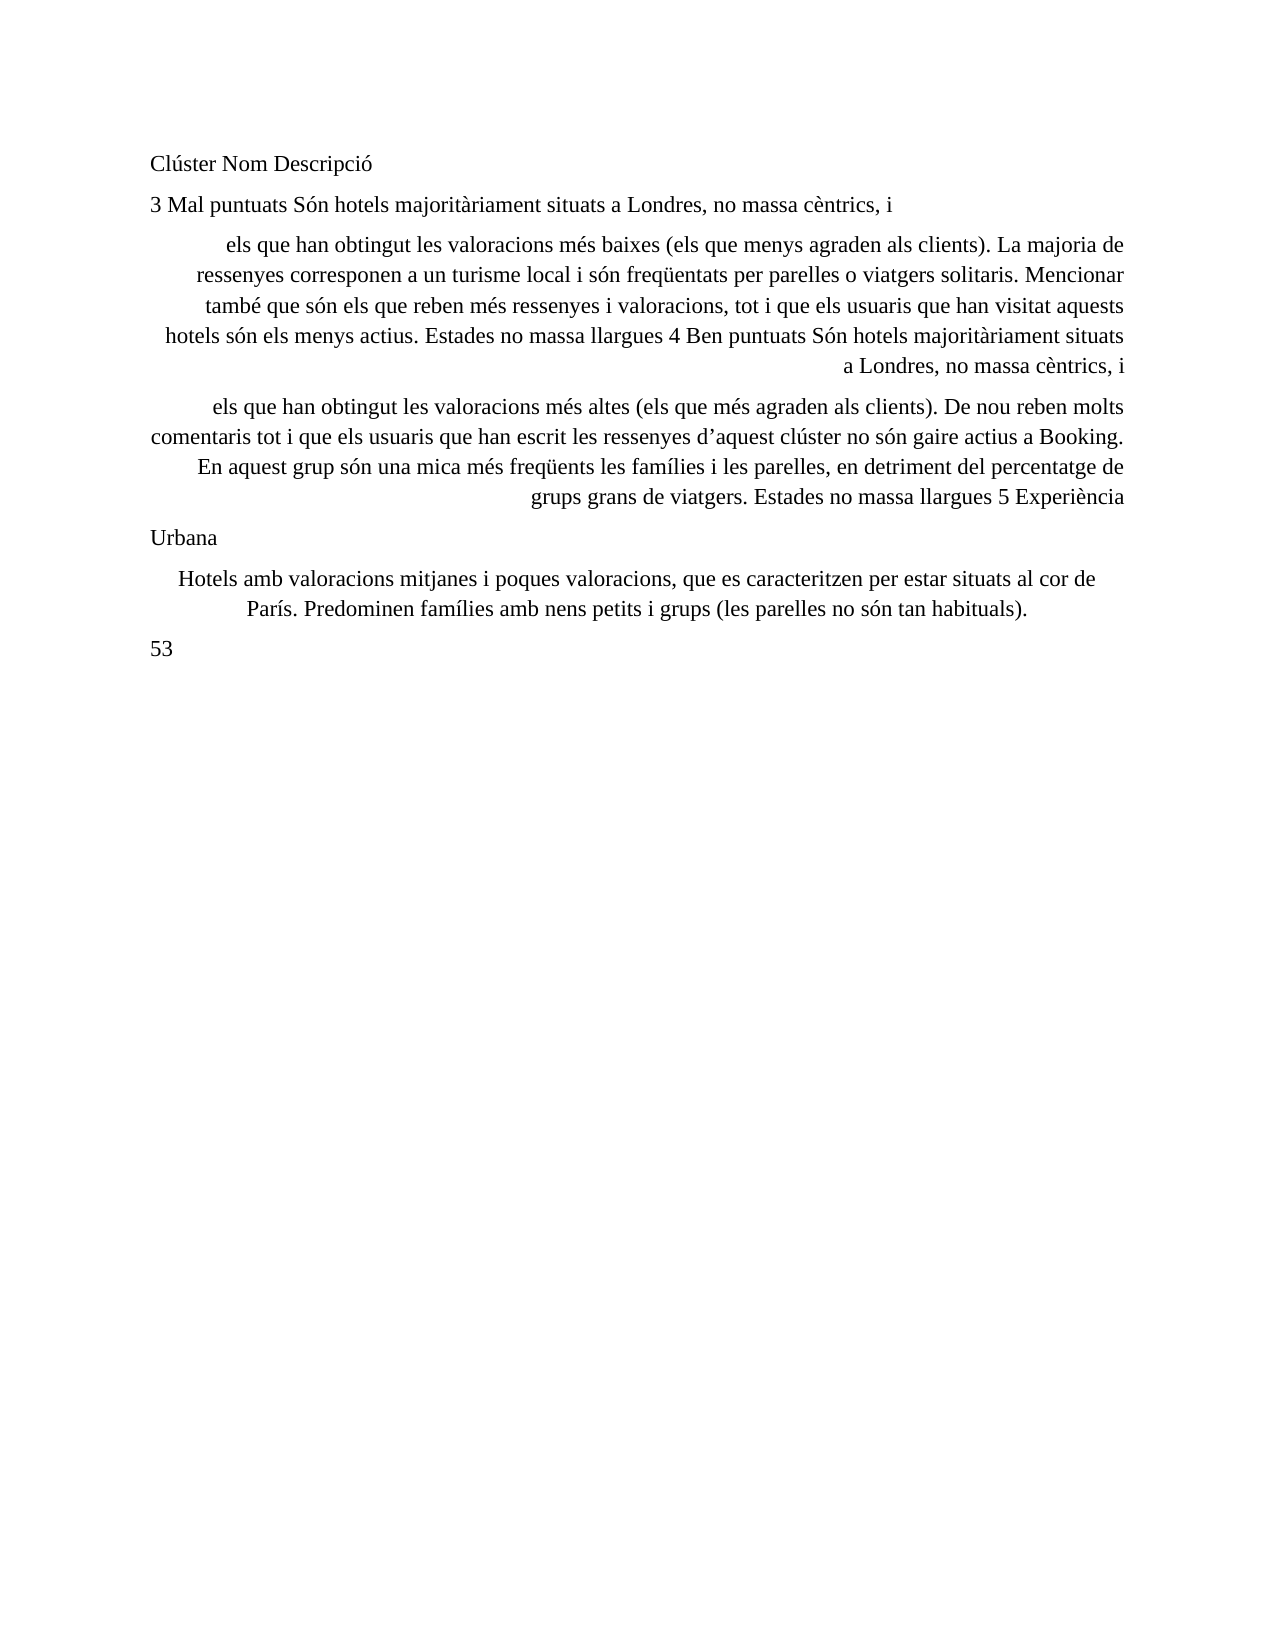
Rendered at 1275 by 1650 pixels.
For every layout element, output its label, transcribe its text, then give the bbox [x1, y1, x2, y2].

text els que han obtingut les valoracions més baixes (els que menys agraden als clients). La majoria de ressenyes corresponen a un turisme local i són freqüentats per parelles o viatgers solitaris. Mencionar també que són els que reben més ressenyes i valoracions, tot i que els usuaris que han visitat aquests hotels són els menys actius. Estades no massa llargues 4 Ben puntuats Són hotels majoritàriament situats a Londres, no massa cèntrics, i [150, 231, 1125, 378]
text 3 Mal puntuats Són hotels majoritàriament situats a Londres, no massa cèntrics, i [150, 191, 1125, 217]
text els que han obtingut les valoracions més altes (els que més agraden als clients). De nou reben molts comentaris tot i que els usuaris que han escrit les ressenyes d’aquest clúster no són gaire actius a Booking. En aquest grup són una mica més freqüents les famílies i les parelles, en detriment del percentatge de grups grans de viatgers. Estades no massa llargues 5 Experiència [150, 393, 1125, 510]
text Urbana [150, 524, 1125, 550]
text Clúster Nom Descripció [150, 150, 1125, 176]
text 53 [150, 635, 1125, 662]
text Hotels amb valoracions mitjanes i poques valoracions, que es caracteritzen per estar situats al cor de París. Predominen famílies amb nens petits i grups (les parelles no són tan habituals). [150, 564, 1125, 621]
